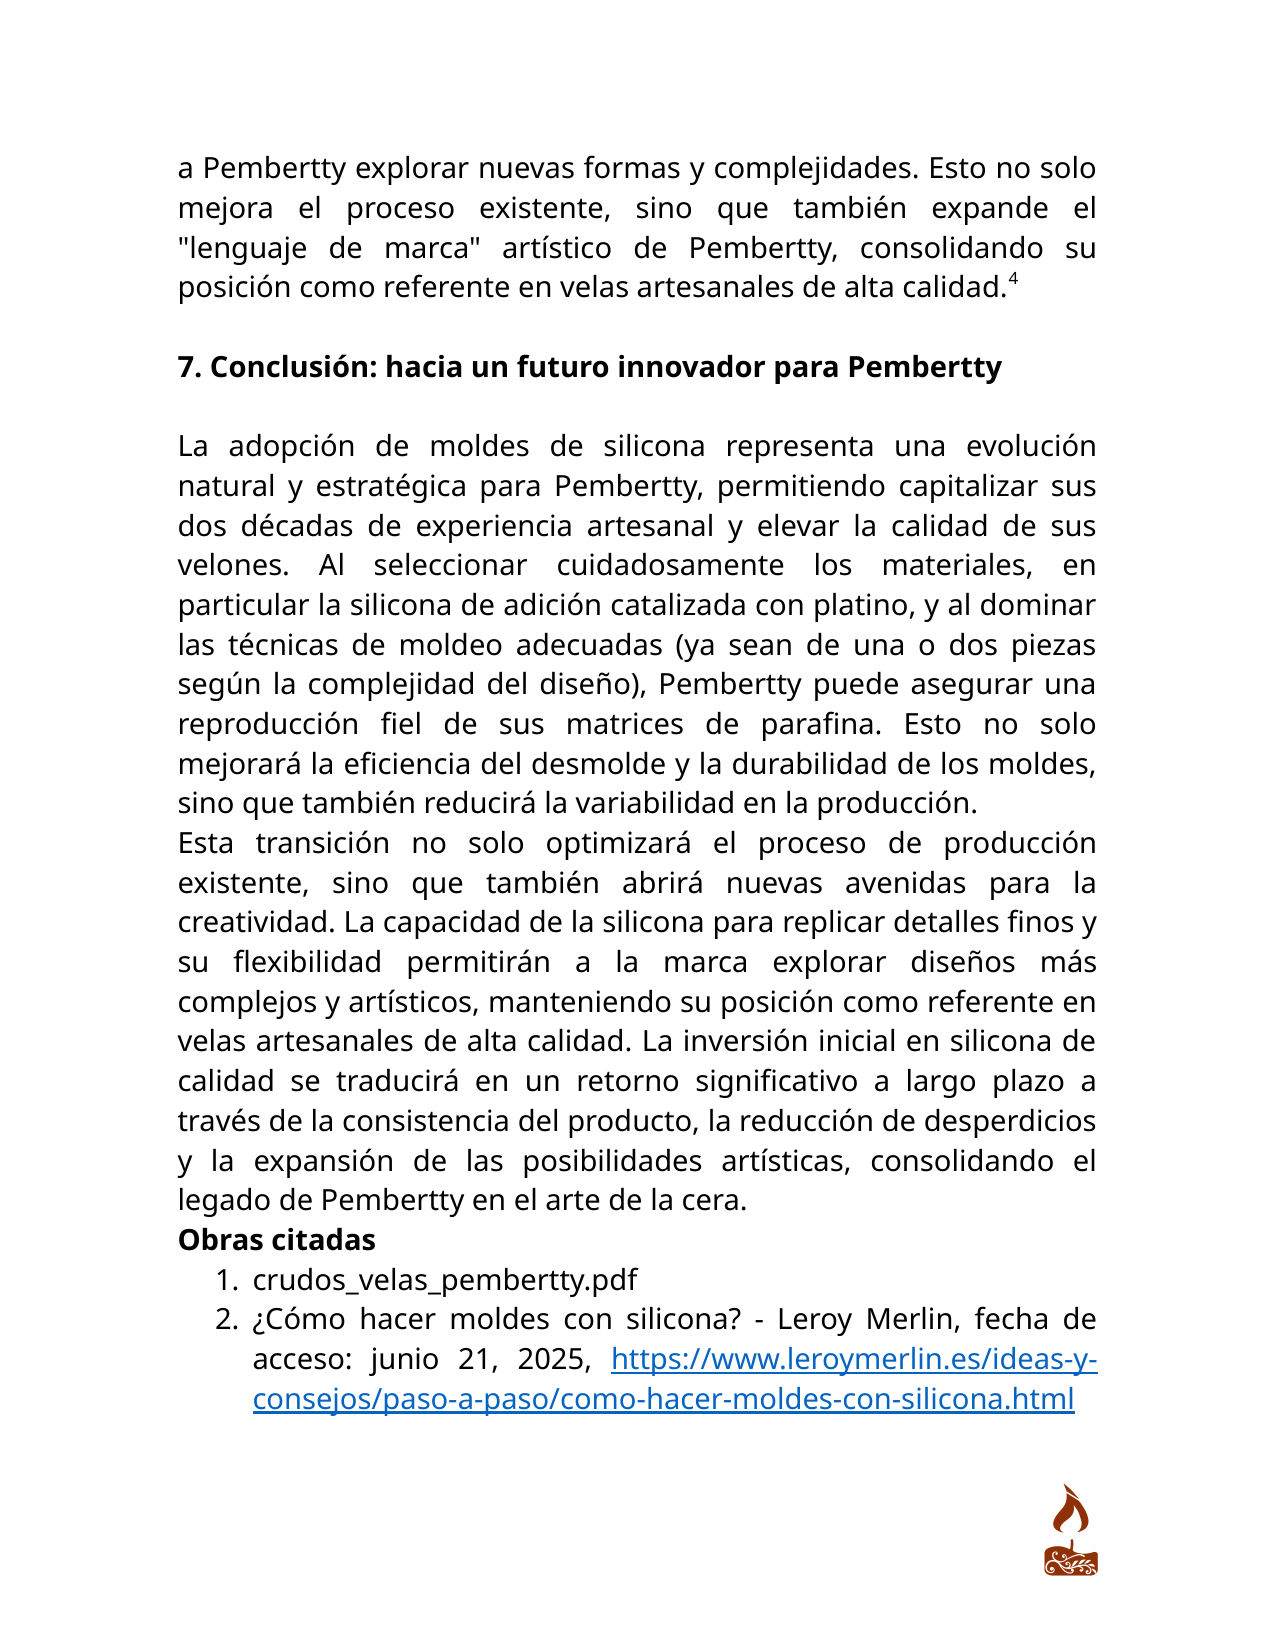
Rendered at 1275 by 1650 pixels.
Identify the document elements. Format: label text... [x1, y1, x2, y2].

picture [1043, 1483, 1098, 1577]
list crudos_velas_pembertty.pdf [215, 1259, 1098, 1298]
text 7. Conclusión: hacia un futuro innovador para Pembertty [177, 346, 1098, 386]
text La adopción de moldes de silicona representa una evolución natural y estratégica para Pembertty, permitiendo capitalizar sus dos décadas de experiencia artesanal y elevar la calidad de sus velones. Al seleccionar cuidadosamente los materiales, en particular la silicona de adición catalizada con platino, y al dominar las técnicas de moldeo adecuadas (ya sean de una o dos piezas según la complejidad del diseño), Pembertty puede asegurar una reproducción fiel de sus matrices de parafina. Esto no solo mejorará la eficiencia del desmolde y la durabilidad de los moldes, sino que también reducirá la variabilidad en la producción. [177, 425, 1098, 822]
text Obras citadas [177, 1219, 1098, 1259]
list ¿Cómo hacer moldes con silicona? - Leroy Merlin, fecha de acceso: junio 21, 2025, https://www.leroymerlin.es/ideas-y-consejos/paso-a-paso/como-hacer-moldes-con-silicona.html [215, 1298, 1098, 1418]
text Esta transición no solo optimizará el proceso de producción existente, sino que también abrirá nuevas avenidas para la creatividad. La capacidad de la silicona para replicar detalles finos y su flexibilidad permitirán a la marca explorar diseños más complejos y artísticos, manteniendo su posición como referente en velas artesanales de alta calidad. La inversión inicial en silicona de calidad se traducirá en un retorno significativo a largo plazo a través de la consistencia del producto, la reducción de desperdicios y la expansión de las posibilidades artísticas, consolidando el legado de Pembertty en el arte de la cera. [177, 822, 1098, 1219]
